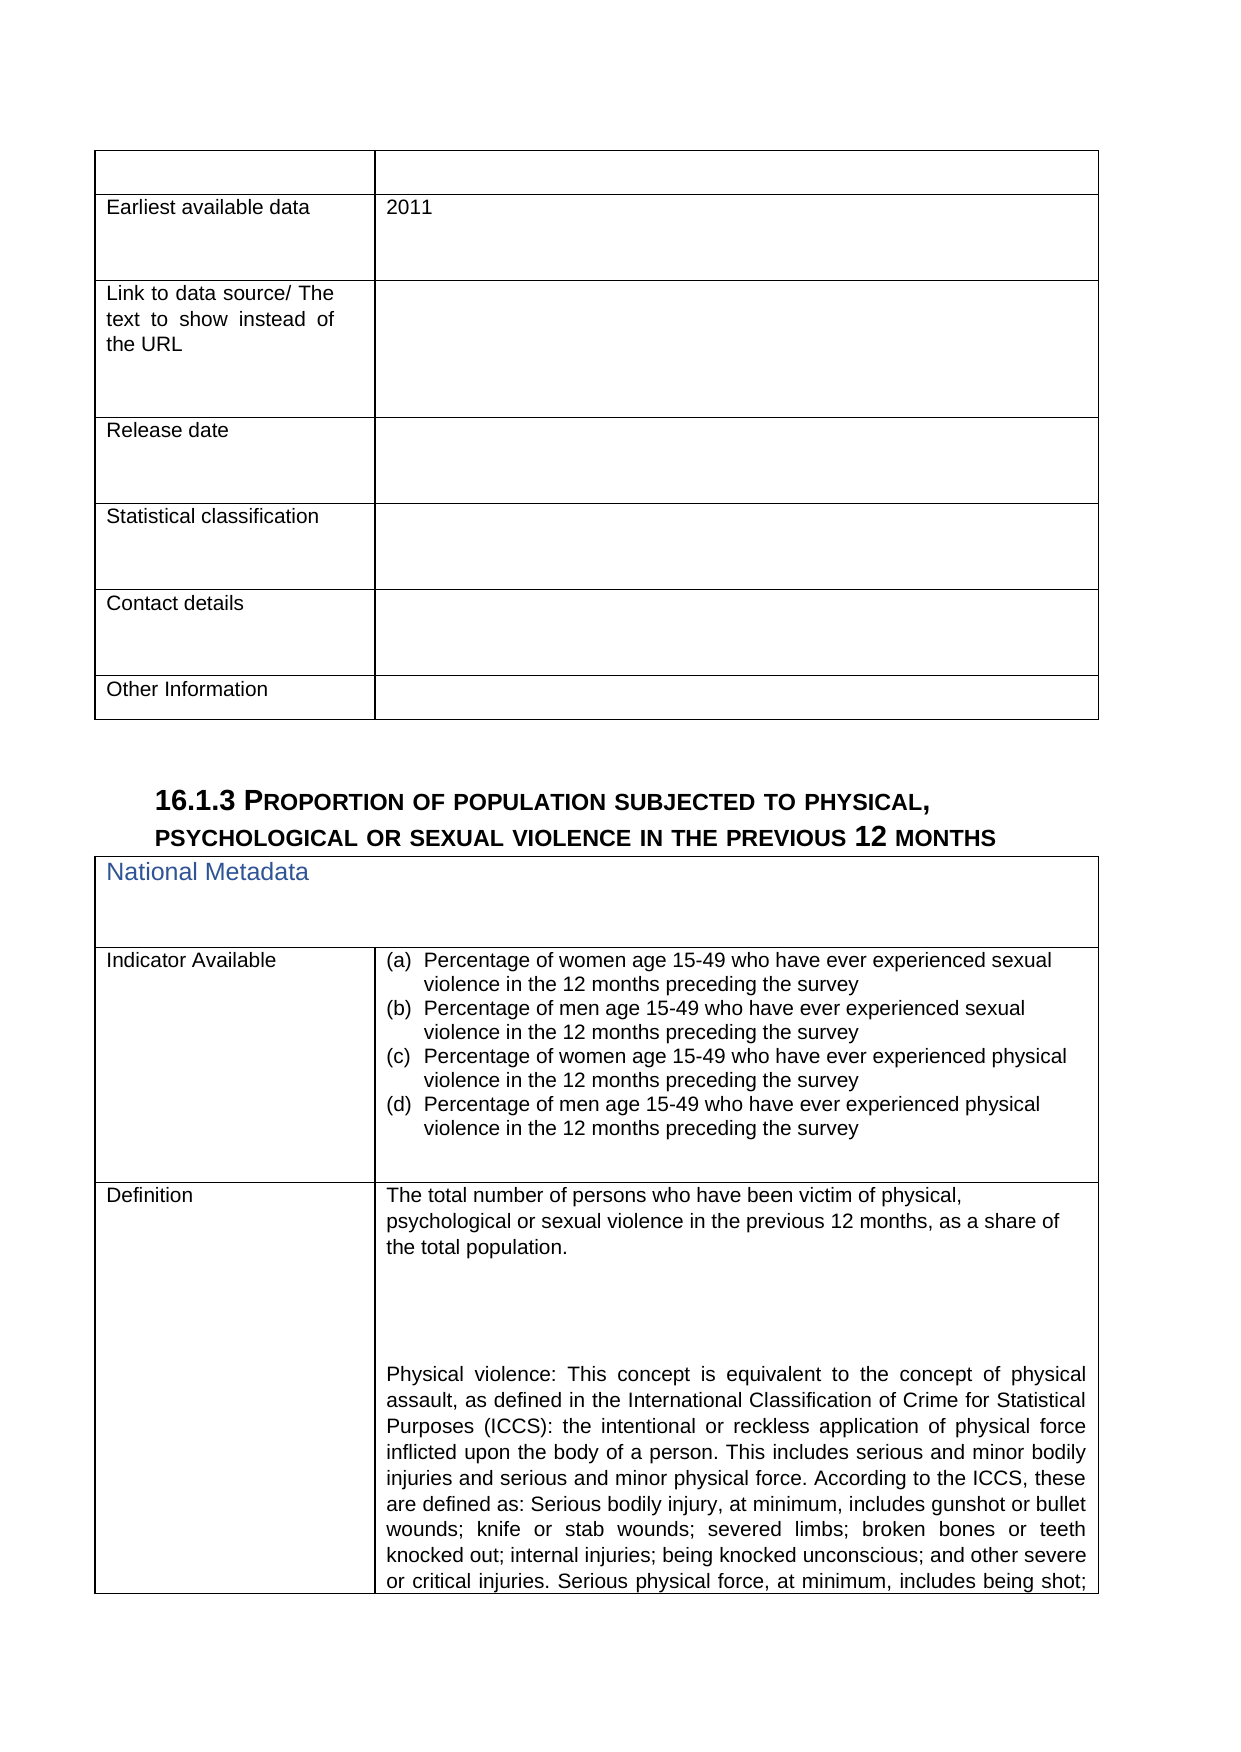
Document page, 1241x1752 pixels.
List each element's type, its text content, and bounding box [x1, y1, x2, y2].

subtitle 16.1.3 Proportion of population subjected to physical, psychological or sexual violence in the previous 12 months [154, 783, 1090, 853]
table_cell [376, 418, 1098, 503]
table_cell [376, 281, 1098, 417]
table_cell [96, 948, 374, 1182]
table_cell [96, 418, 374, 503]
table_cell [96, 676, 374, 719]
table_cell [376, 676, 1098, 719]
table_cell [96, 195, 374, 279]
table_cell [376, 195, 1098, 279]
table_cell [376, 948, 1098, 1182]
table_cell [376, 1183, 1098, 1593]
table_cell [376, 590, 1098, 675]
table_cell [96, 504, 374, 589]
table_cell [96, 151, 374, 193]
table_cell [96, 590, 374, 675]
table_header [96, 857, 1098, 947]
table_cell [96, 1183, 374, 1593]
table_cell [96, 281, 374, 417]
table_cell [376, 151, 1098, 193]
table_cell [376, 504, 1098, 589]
